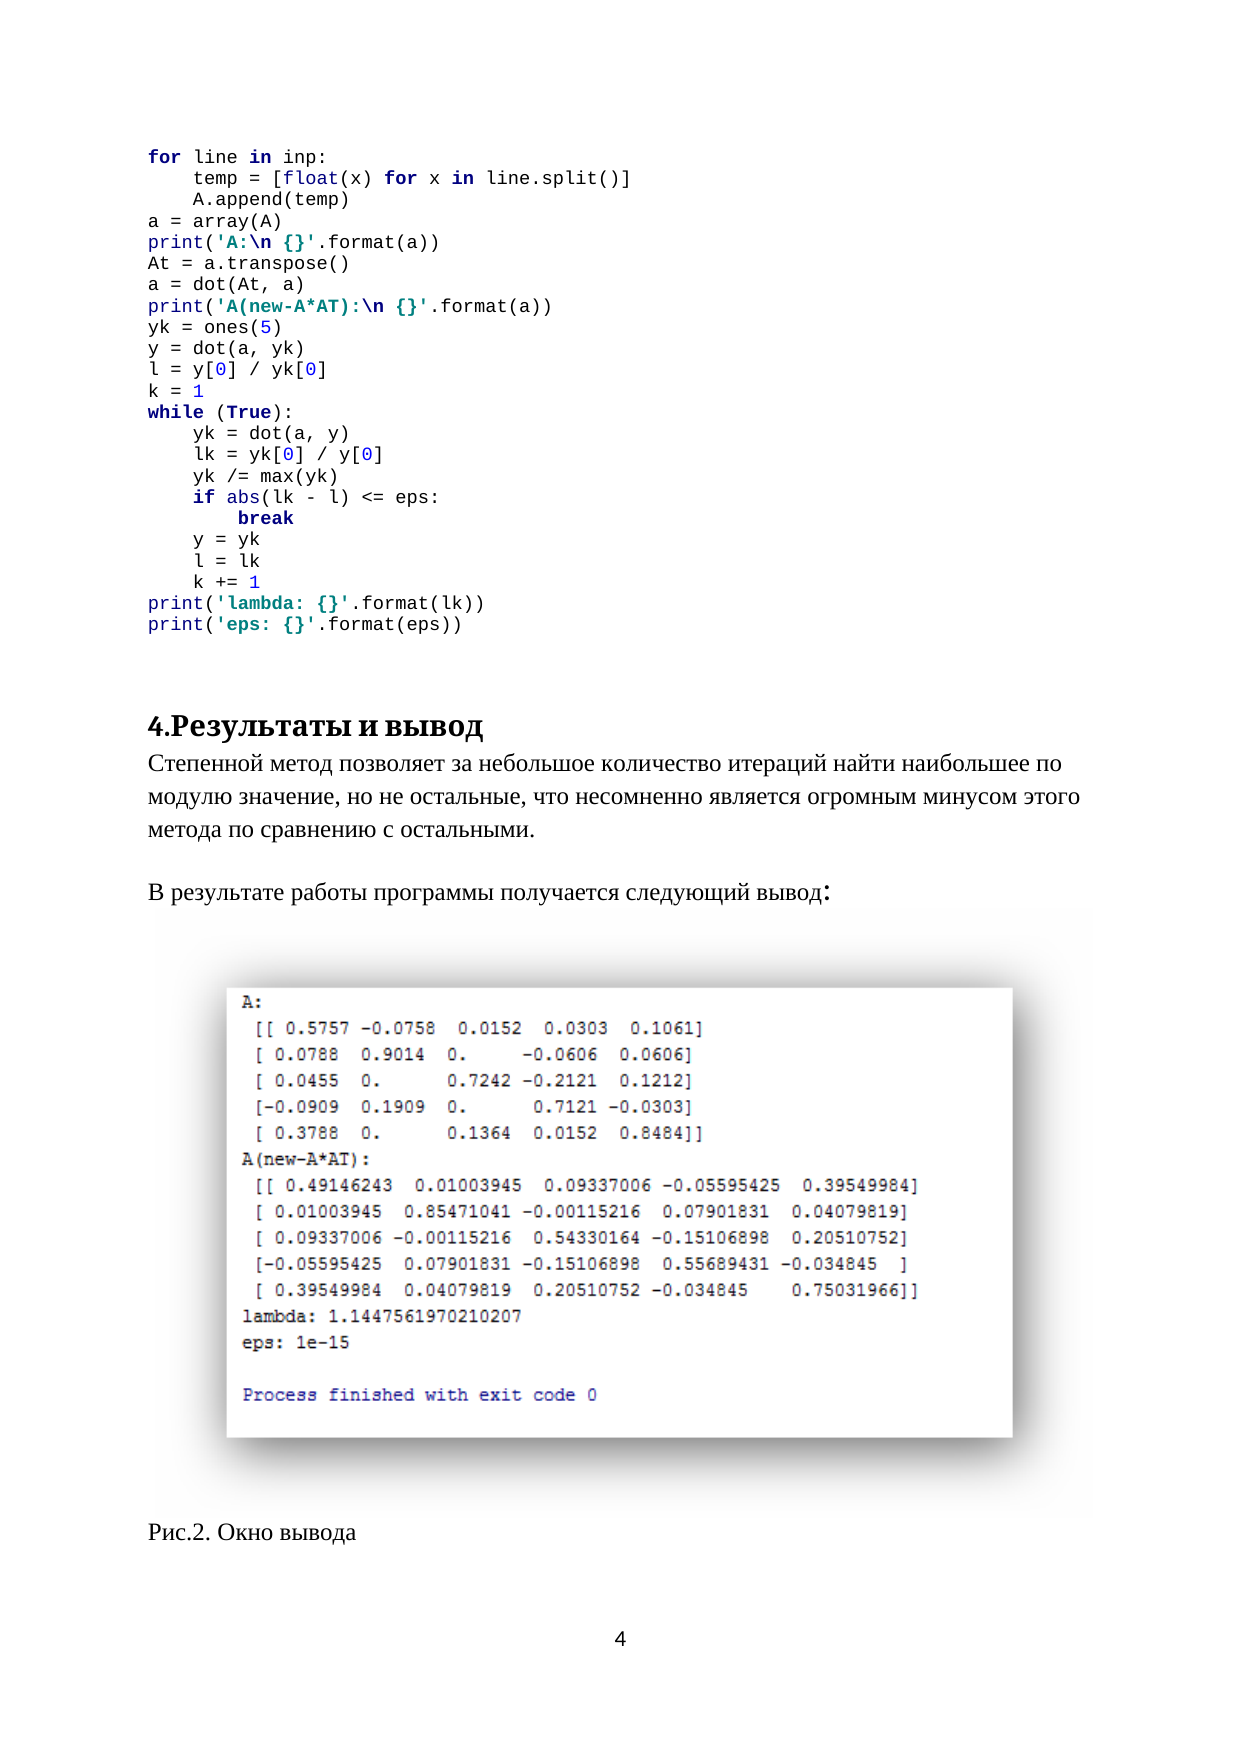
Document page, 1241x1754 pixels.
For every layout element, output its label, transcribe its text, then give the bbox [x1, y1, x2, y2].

text В результате работы программы получается следующий вывод: [148, 868, 1093, 908]
text Степенной метод позволяет за небольшое количество итераций найти наибольшее по модулю значение, но не остальные, что несомненно является огромным минусом этого метода по сравнению с остальными. [148, 748, 1093, 843]
text Рис.2. Окно вывода [148, 1518, 1093, 1546]
picture [147, 908, 1093, 1518]
subtitle 4.Результаты и вывод [148, 710, 1093, 743]
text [148, 148, 1093, 636]
